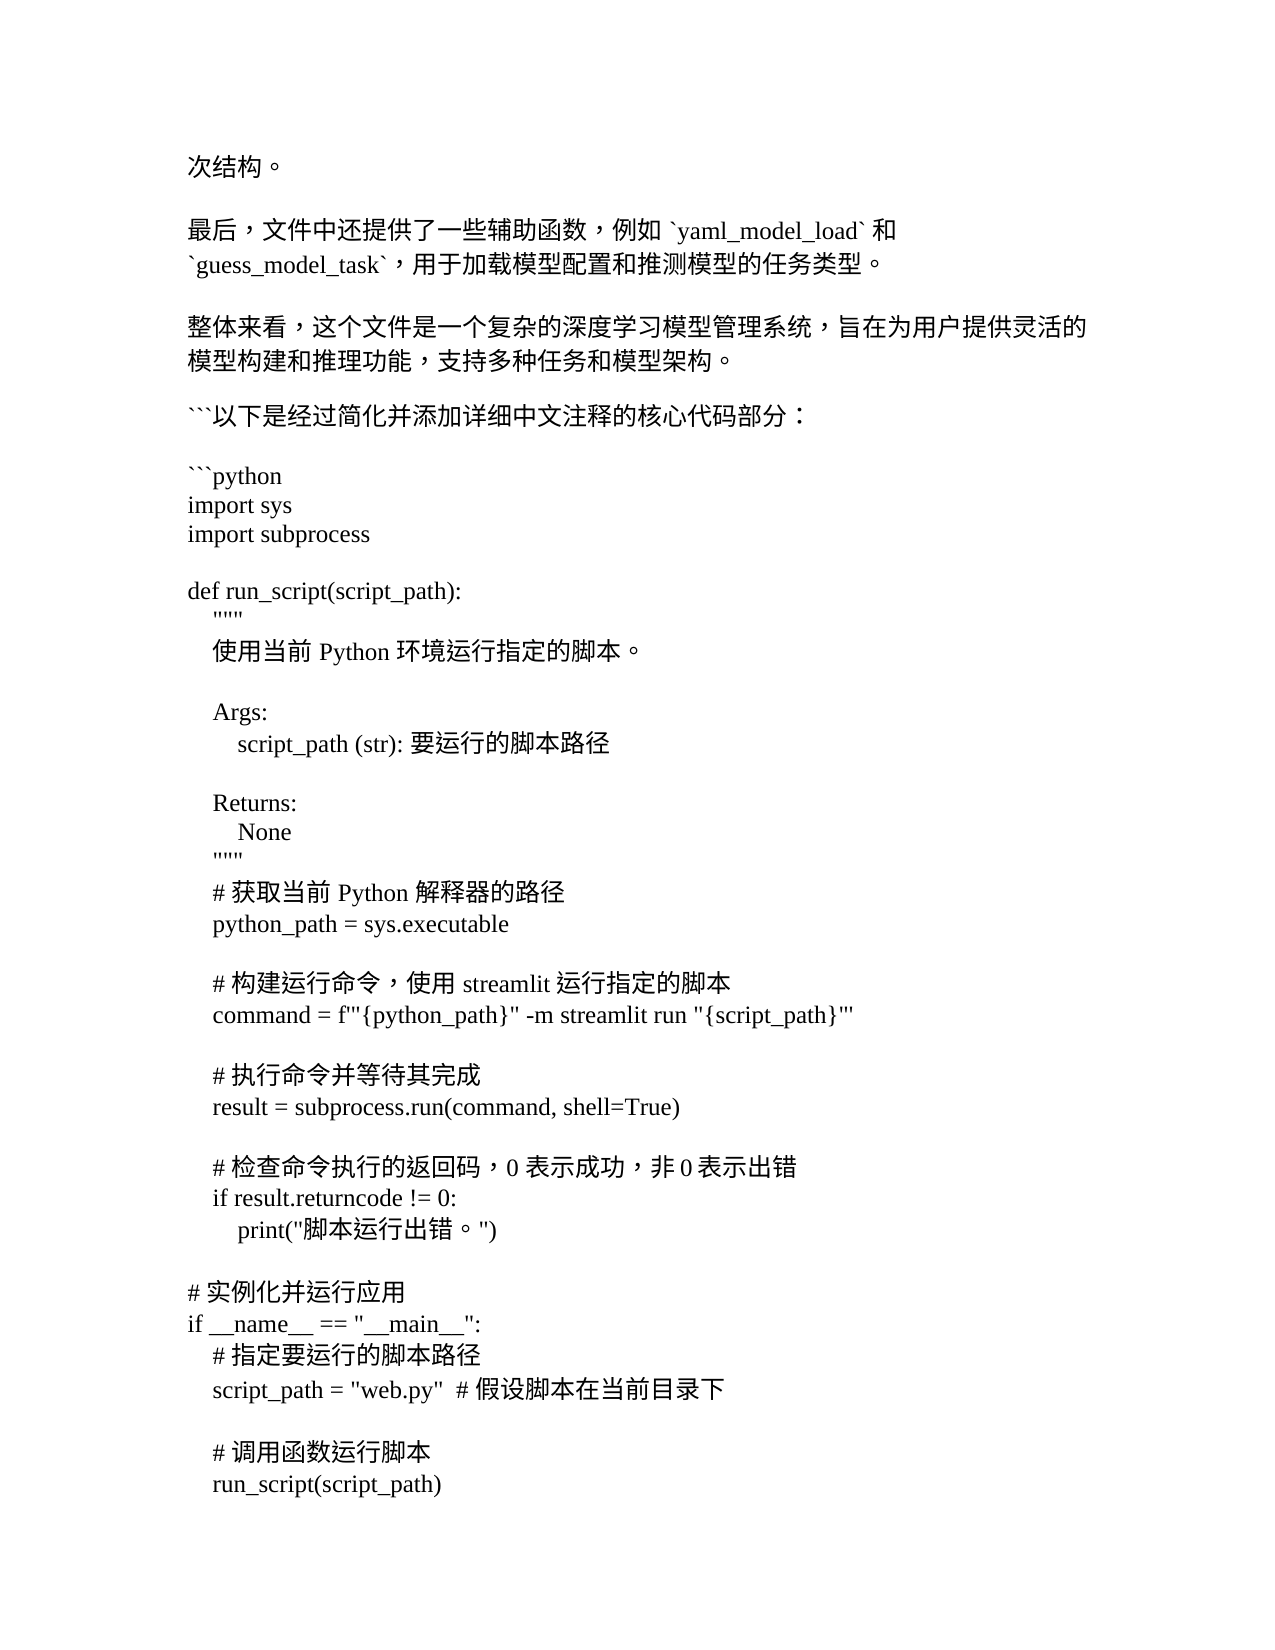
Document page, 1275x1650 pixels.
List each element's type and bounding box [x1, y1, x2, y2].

text [187, 150, 1087, 378]
text [187, 399, 1087, 1497]
